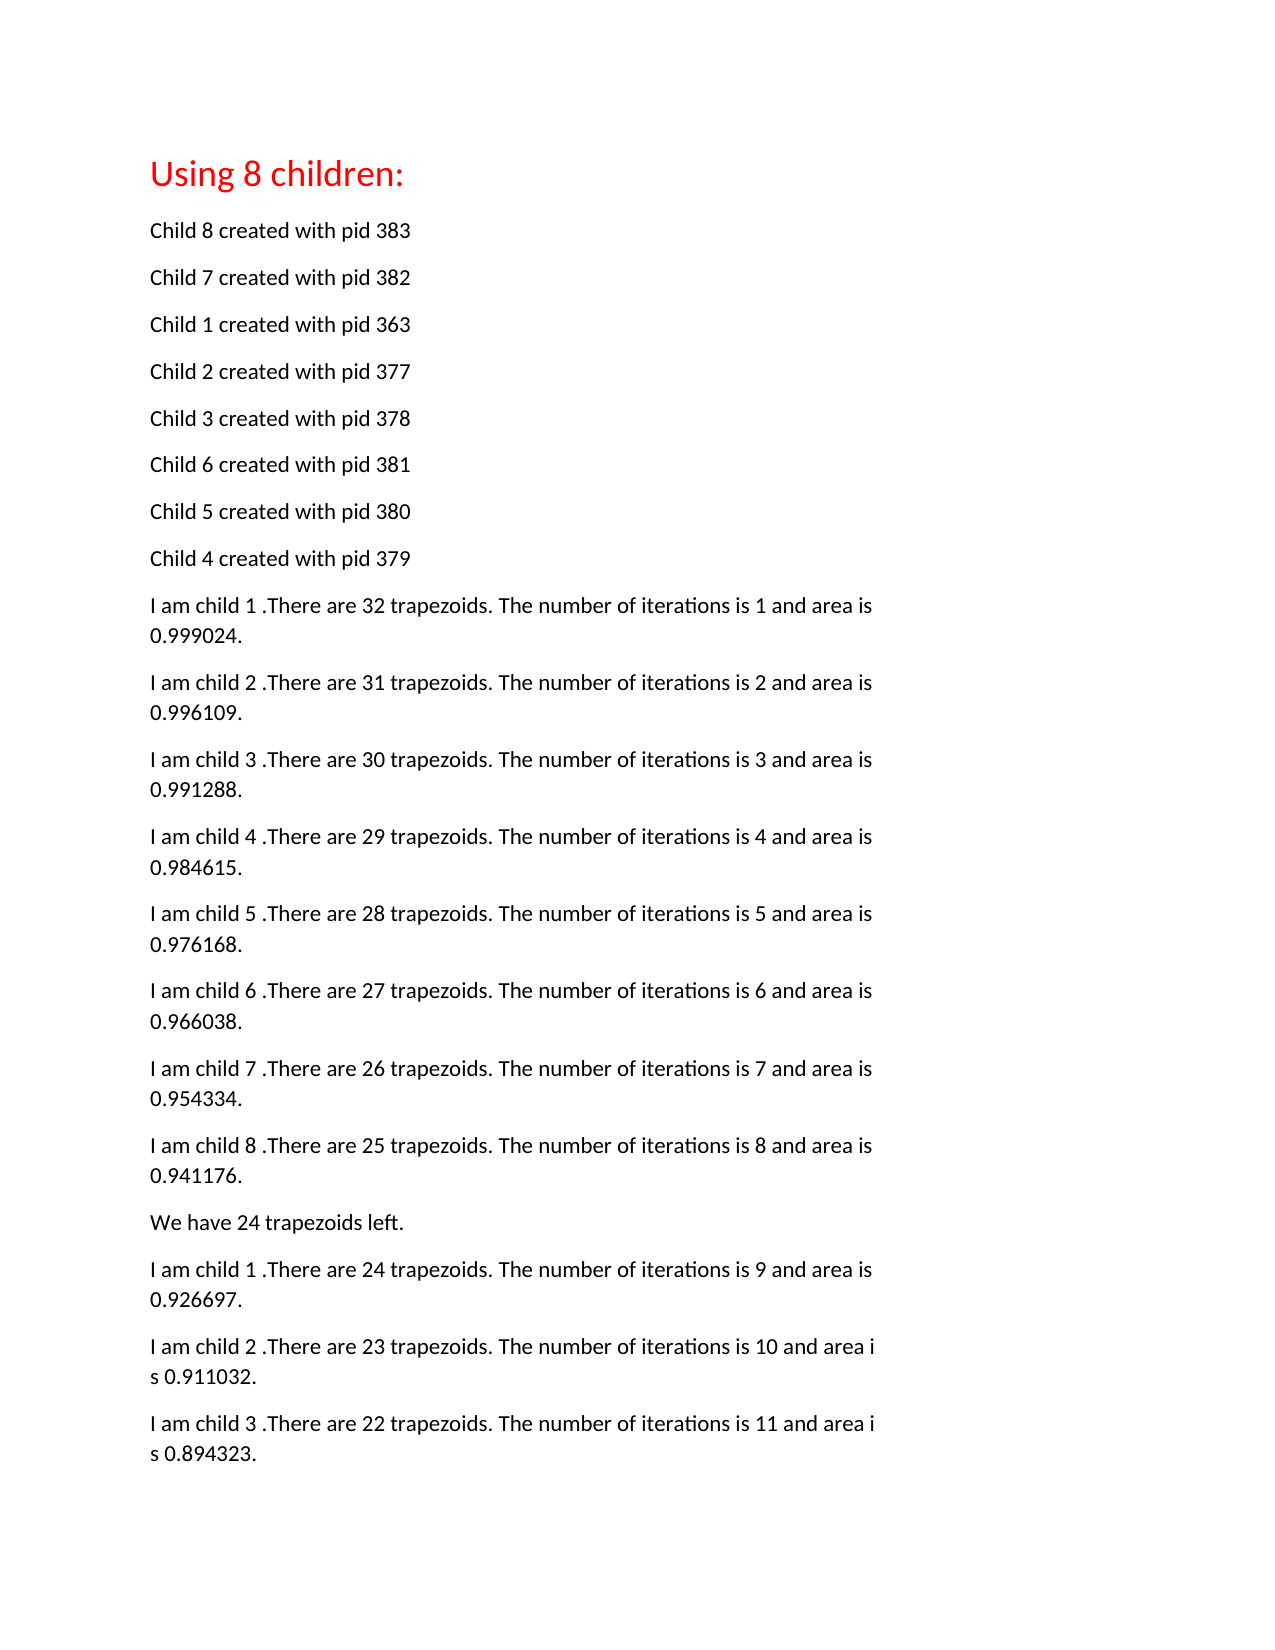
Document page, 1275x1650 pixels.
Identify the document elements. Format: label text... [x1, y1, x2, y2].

text I am child 2 .There are 31 trapezoids. The number of iterations is 2 and area is 0.996109. [150, 668, 1125, 726]
text I am child 7 .There are 26 trapezoids. The number of iterations is 7 and area is 0.954334. [150, 1054, 1125, 1112]
text I am child 4 .There are 29 trapezoids. The number of iterations is 4 and area is 0.984615. [150, 822, 1125, 881]
text I am child 3 .There are 22 trapezoids. The number of iterations is 11 and area i s 0.894323. [150, 1409, 1125, 1467]
text Child 4 created with pid 379 [150, 544, 1125, 572]
text Child 5 created with pid 380 [150, 497, 1125, 525]
text Child 3 created with pid 378 [150, 404, 1125, 432]
text We have 24 trapezoids left. [150, 1208, 1125, 1236]
text Child 8 created with pid 383 [150, 216, 1125, 244]
text I am child 8 .There are 25 trapezoids. The number of iterations is 8 and area is 0.941176. [150, 1131, 1125, 1189]
text I am child 1 .There are 32 trapezoids. The number of iterations is 1 and area is 0.999024. [150, 591, 1125, 649]
text Child 1 created with pid 363 [150, 310, 1125, 338]
text I am child 1 .There are 24 trapezoids. The number of iterations is 9 and area is 0.926697. [150, 1255, 1125, 1313]
text I am child 2 .There are 23 trapezoids. The number of iterations is 10 and area i s 0.911032. [150, 1332, 1125, 1390]
text Child 2 created with pid 377 [150, 357, 1125, 385]
text I am child 6 .There are 27 trapezoids. The number of iterations is 6 and area is 0.966038. [150, 977, 1125, 1035]
text I am child 5 .There are 28 trapezoids. The number of iterations is 5 and area is 0.976168. [150, 899, 1125, 958]
text Child 6 created with pid 381 [150, 451, 1125, 478]
text Using 8 children: [150, 150, 1125, 196]
text I am child 3 .There are 30 trapezoids. The number of iterations is 3 and area is 0.991288. [150, 745, 1125, 803]
text Child 7 created with pid 382 [150, 263, 1125, 291]
